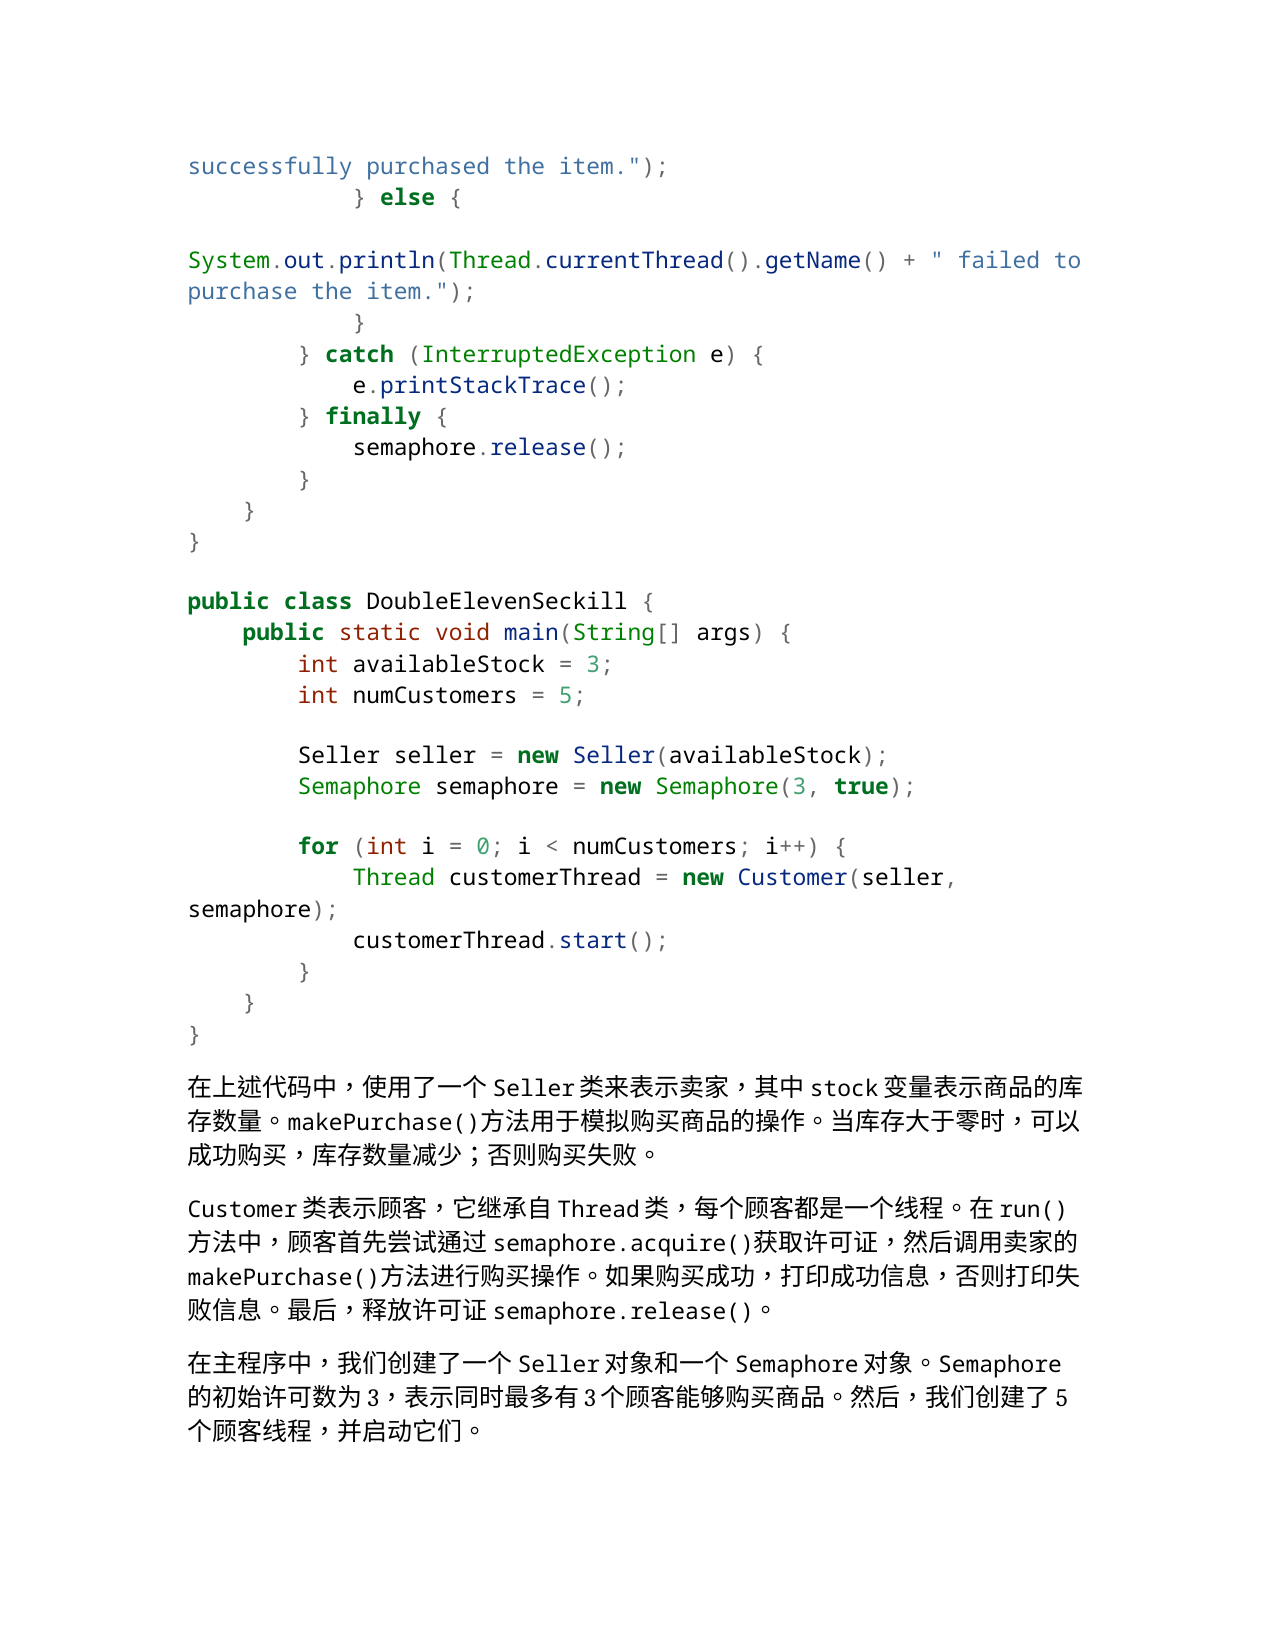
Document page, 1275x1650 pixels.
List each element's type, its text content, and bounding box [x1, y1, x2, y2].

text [187, 150, 1087, 1049]
text Customer类表示顾客，它继承自Thread类，每个顾客都是一个线程。在run()方法中，顾客首先尝试通过semaphore.acquire()获取许可证，然后调用卖家的makePurchase()方法进行购买操作。如果购买成功，打印成功信息，否则打印失败信息。最后，释放许可证semaphore.release()。 [187, 1191, 1087, 1327]
text 在上述代码中，使用了一个Seller类来表示卖家，其中stock变量表示商品的库存数量。makePurchase()方法用于模拟购买商品的操作。当库存大于零时，可以成功购买，库存数量减少；否则购买失败。 [187, 1069, 1087, 1172]
text 在主程序中，我们创建了一个Seller对象和一个Semaphore对象。Semaphore的初始许可数为3，表示同时最多有3个顾客能够购买商品。然后，我们创建了5个顾客线程，并启动它们。 [187, 1346, 1087, 1448]
